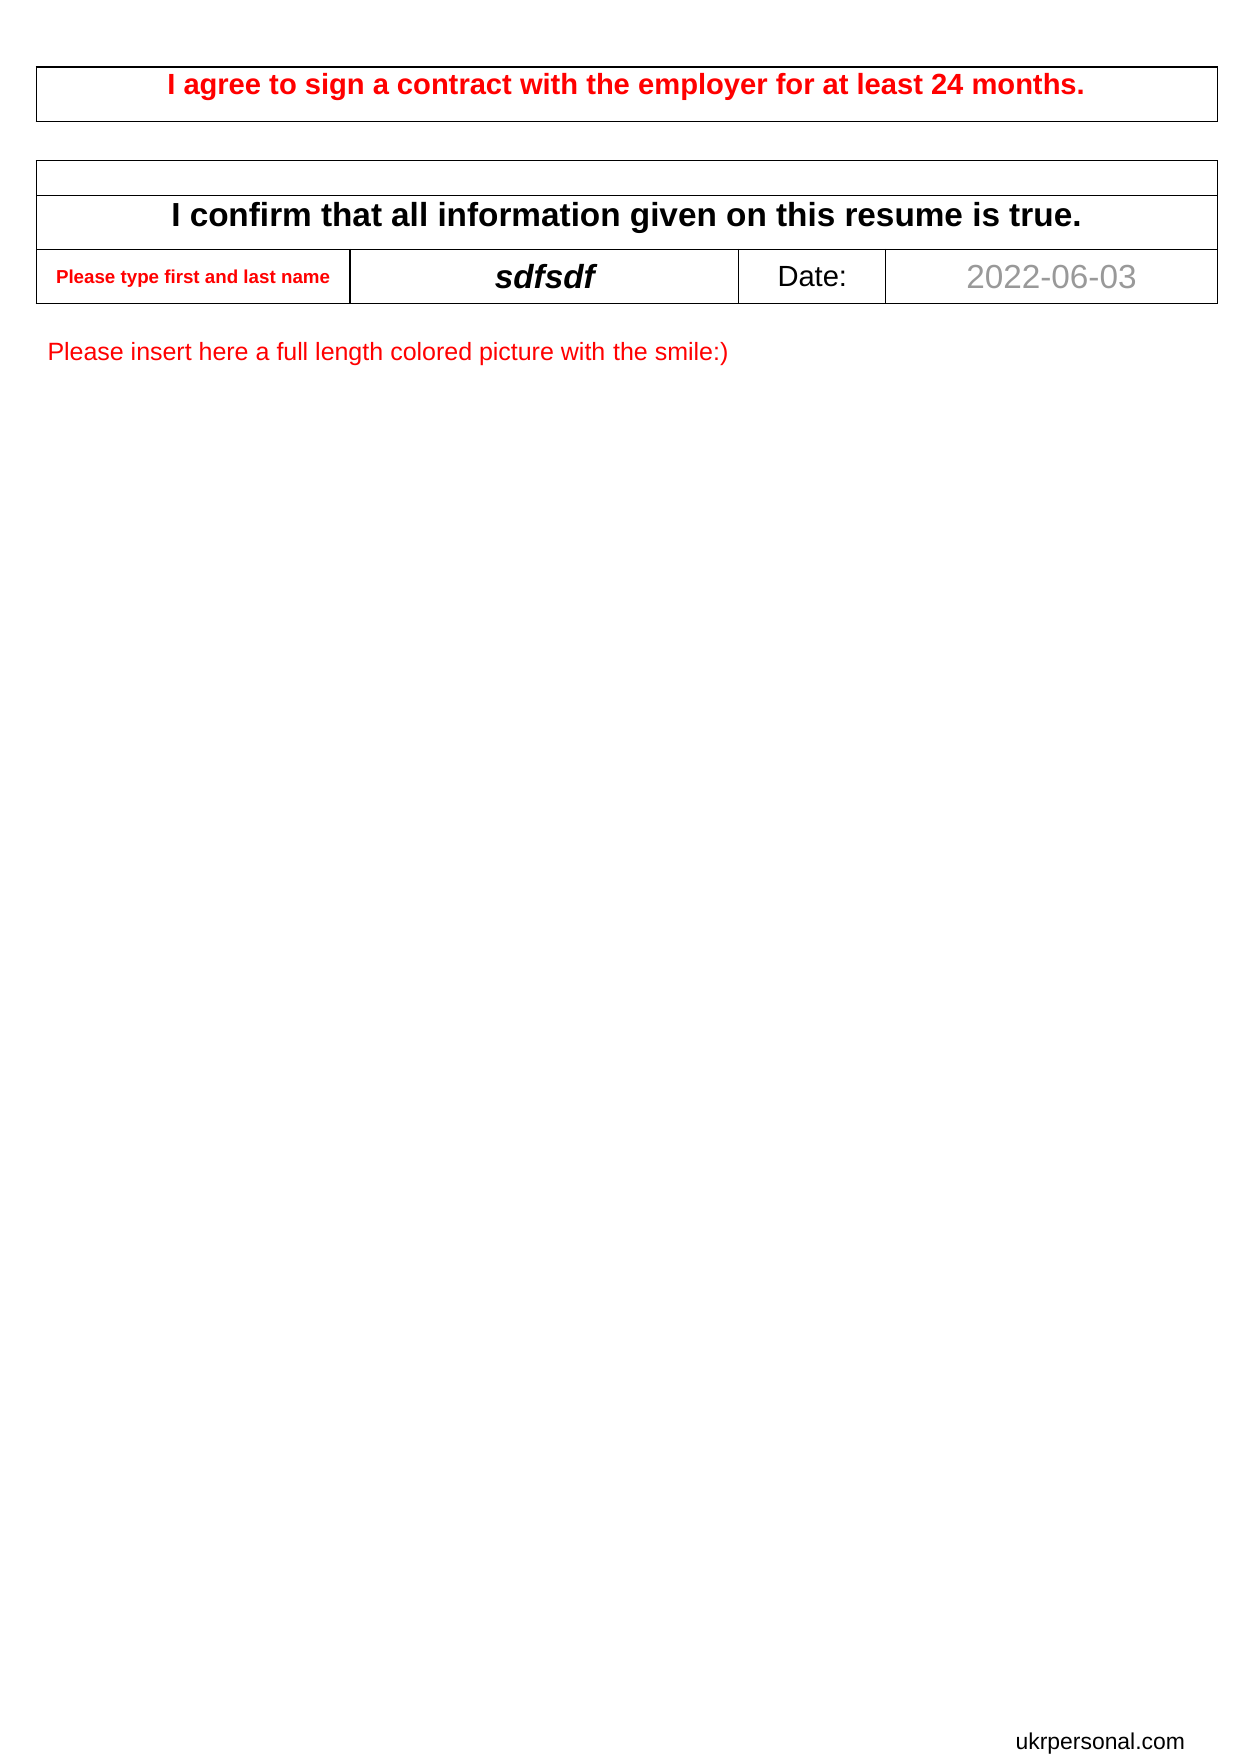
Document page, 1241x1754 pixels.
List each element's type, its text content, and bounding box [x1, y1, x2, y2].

table_cell Date: [739, 250, 885, 303]
text Please insert here a full length colored picture with the smile:) [47, 337, 1208, 366]
table_header I agree to sign a contract with the employer for at least 24 months. [37, 68, 1217, 121]
table_cell I confirm that all information given on this resume is true. [37, 196, 1217, 249]
table_cell sdfsdf [351, 250, 738, 303]
table_header [37, 161, 1217, 194]
table_cell 2022-06-03 [886, 250, 1217, 303]
table_cell Please type first and last name [37, 250, 349, 303]
